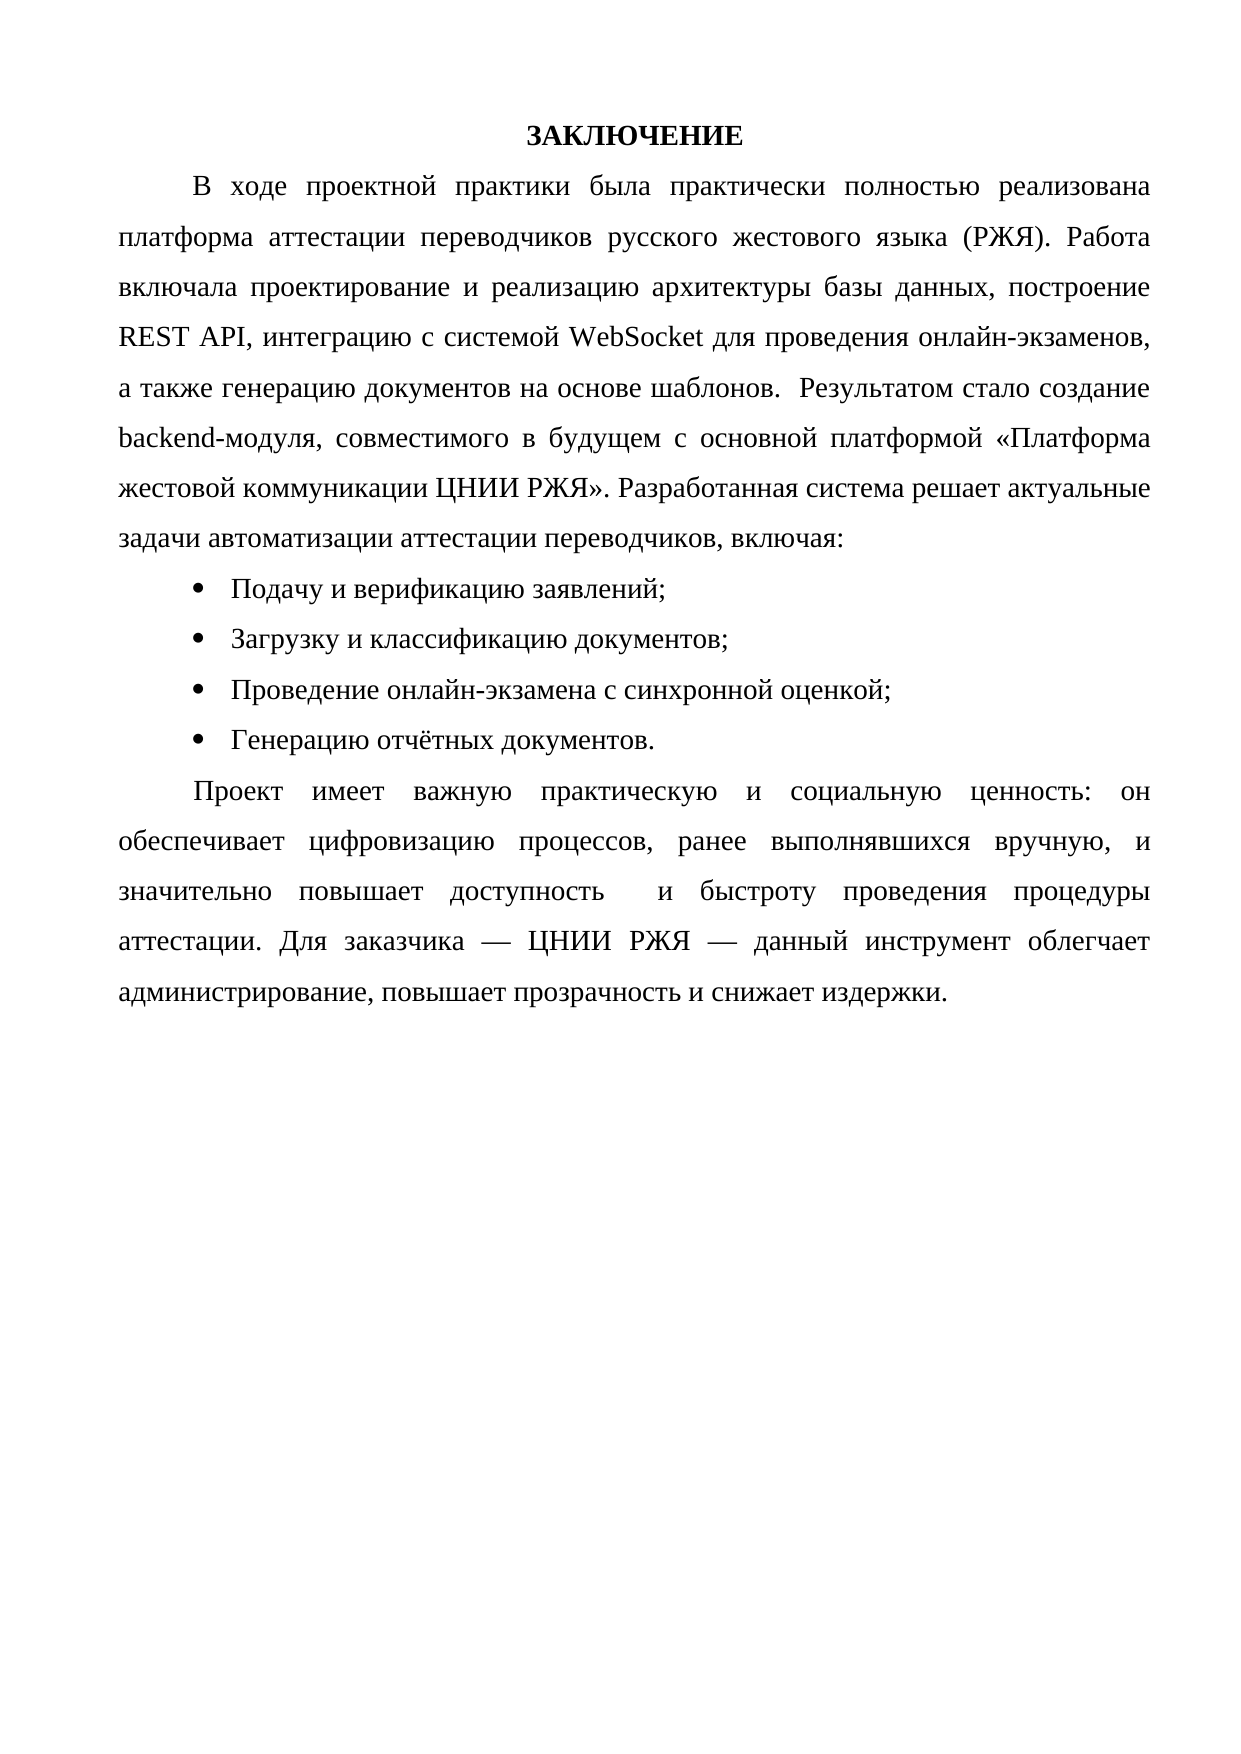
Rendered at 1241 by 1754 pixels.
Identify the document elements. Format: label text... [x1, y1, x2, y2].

list Генерацию отчётных документов. [193, 722, 1152, 756]
list Проведение онлайн-экзамена с синхронной оценкой; [193, 672, 1152, 705]
list Подачу и верификацию заявлений; [193, 571, 1152, 604]
text Проект имеет важную практическую и социальную ценность: он обеспечивает цифровизацию процессов, ранее выполнявшихся вручную, и значительно повышает доступность и быстроту проведения процедуры аттестации. Для заказчика — ЦНИИ РЖЯ — данный инструмент облегчает администрирование, повышает прозрачность и снижает издержки. [118, 773, 1152, 1007]
text В ходе проектной практики была практически полностью реализована платформа аттестации переводчиков русского жестового языка (РЖЯ). Работа включала проектирование и реализацию архитектуры базы данных, построение REST API, интеграцию с системой WebSocket для проведения онлайн-экзаменов, а также генерацию документов на основе шаблонов. Результатом стало создание backend-модуля, совместимого в будущем с основной платформой «Платформа жестовой коммуникации ЦНИИ РЖЯ». Разработанная система решает актуальные задачи автоматизации аттестации переводчиков, включая: [118, 168, 1152, 554]
text ЗАКЛЮЧЕНИЕ [118, 118, 1152, 152]
list Загрузку и классификацию документов; [193, 621, 1152, 655]
